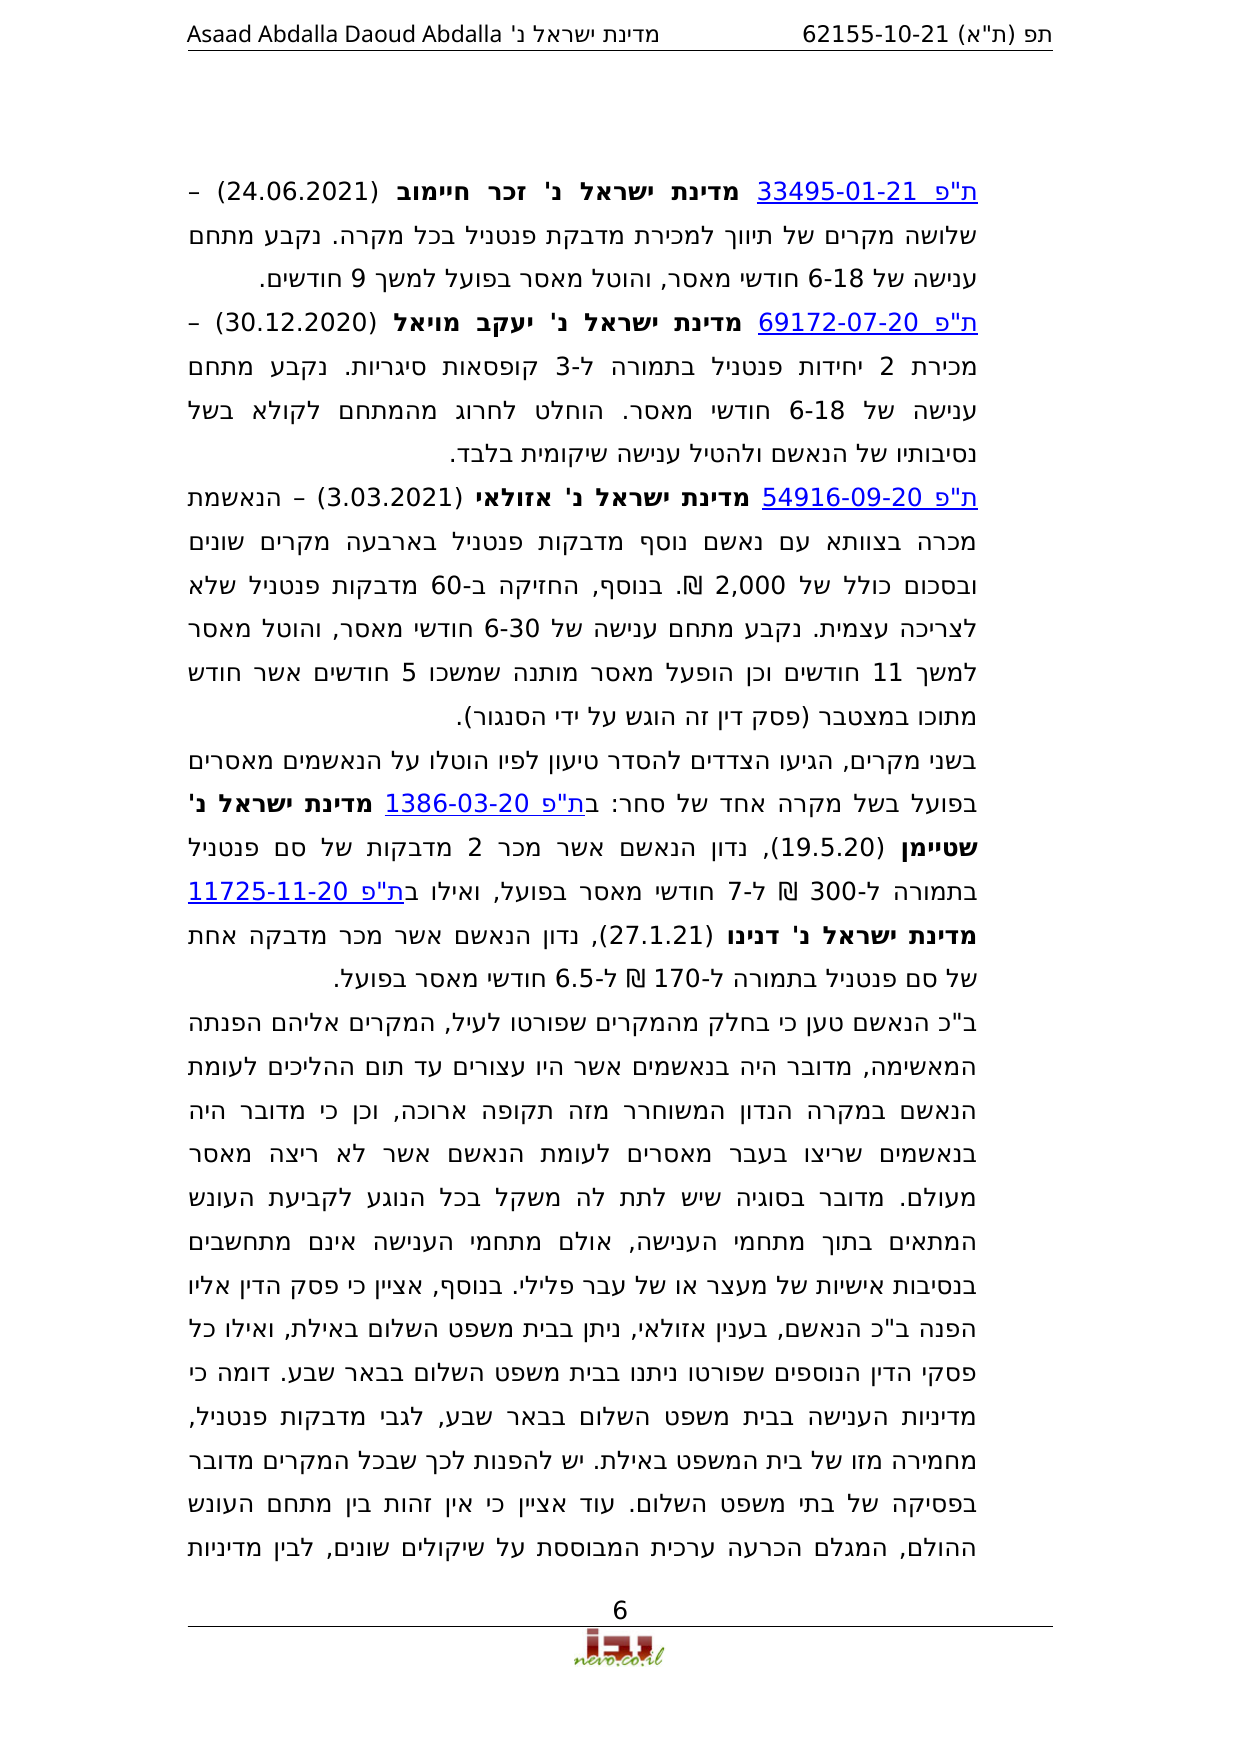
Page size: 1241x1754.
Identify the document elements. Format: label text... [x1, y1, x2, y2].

text ת"פ 69172-07-20 מדינת ישראל נ' יעקב מויאל (30.12.2020) – מכירת 2 יחידות פנטניל בתמורה ל-3 קופסאות סיגריות. נקבע מתחם ענישה של 6-18 חודשי מאסר. הוחלט לחרוג מהמתחם לקולא בשל נסיבותיו של הנאשם ולהטיל ענישה שיקומית בלבד. [187, 308, 978, 469]
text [187, 1008, 978, 1563]
text בשני מקרים, הגיעו הצדדים להסדר טיעון לפיו הוטלו על הנאשמים מאסרים בפועל בשל מקרה אחד של סחר: בת"פ 1386-03-20 מדינת ישראל נ' שטיימן (19.5.20), נדון הנאשם אשר מכר 2 מדבקות של סם פנטניל בתמורה ל-300 ₪ ל-7 חודשי מאסר בפועל, ואילו בת"פ 11725-11-20 מדינת ישראל נ' דנינו (27.1.21), נדון הנאשם אשר מכר מדבקה אחת של סם פנטניל בתמורה ל-170 ₪ ל-6.5 חודשי מאסר בפועל. [187, 746, 978, 994]
text ת"פ 54916-09-20 מדינת ישראל נ' אזולאי (3.03.2021) – הנאשמת מכרה בצוותא עם נאשם נוסף מדבקות פנטניל בארבעה מקרים שונים ובסכום כולל של 2,000 ₪. בנוסף, החזיקה ב-60 מדבקות פנטניל שלא לצריכה עצמית. נקבע מתחם ענישה של 6-30 חודשי מאסר, והוטל מאסר למשך 11 חודשים וכן הופעל מאסר מותנה שמשכו 5 חודשים אשר חודש מתוכו במצטבר (פסק דין זה הוגש על ידי הסנגור). [187, 483, 978, 731]
text ת"פ 33495-01-21 מדינת ישראל נ' זכר חיימוב (24.06.2021) – שלושה מקרים של תיווך למכירת מדבקת פנטניל בכל מקרה. נקבע מתחם ענישה של 6-18 חודשי מאסר, והוטל מאסר בפועל למשך 9 חודשים. [187, 177, 978, 294]
picture [574, 1628, 666, 1667]
